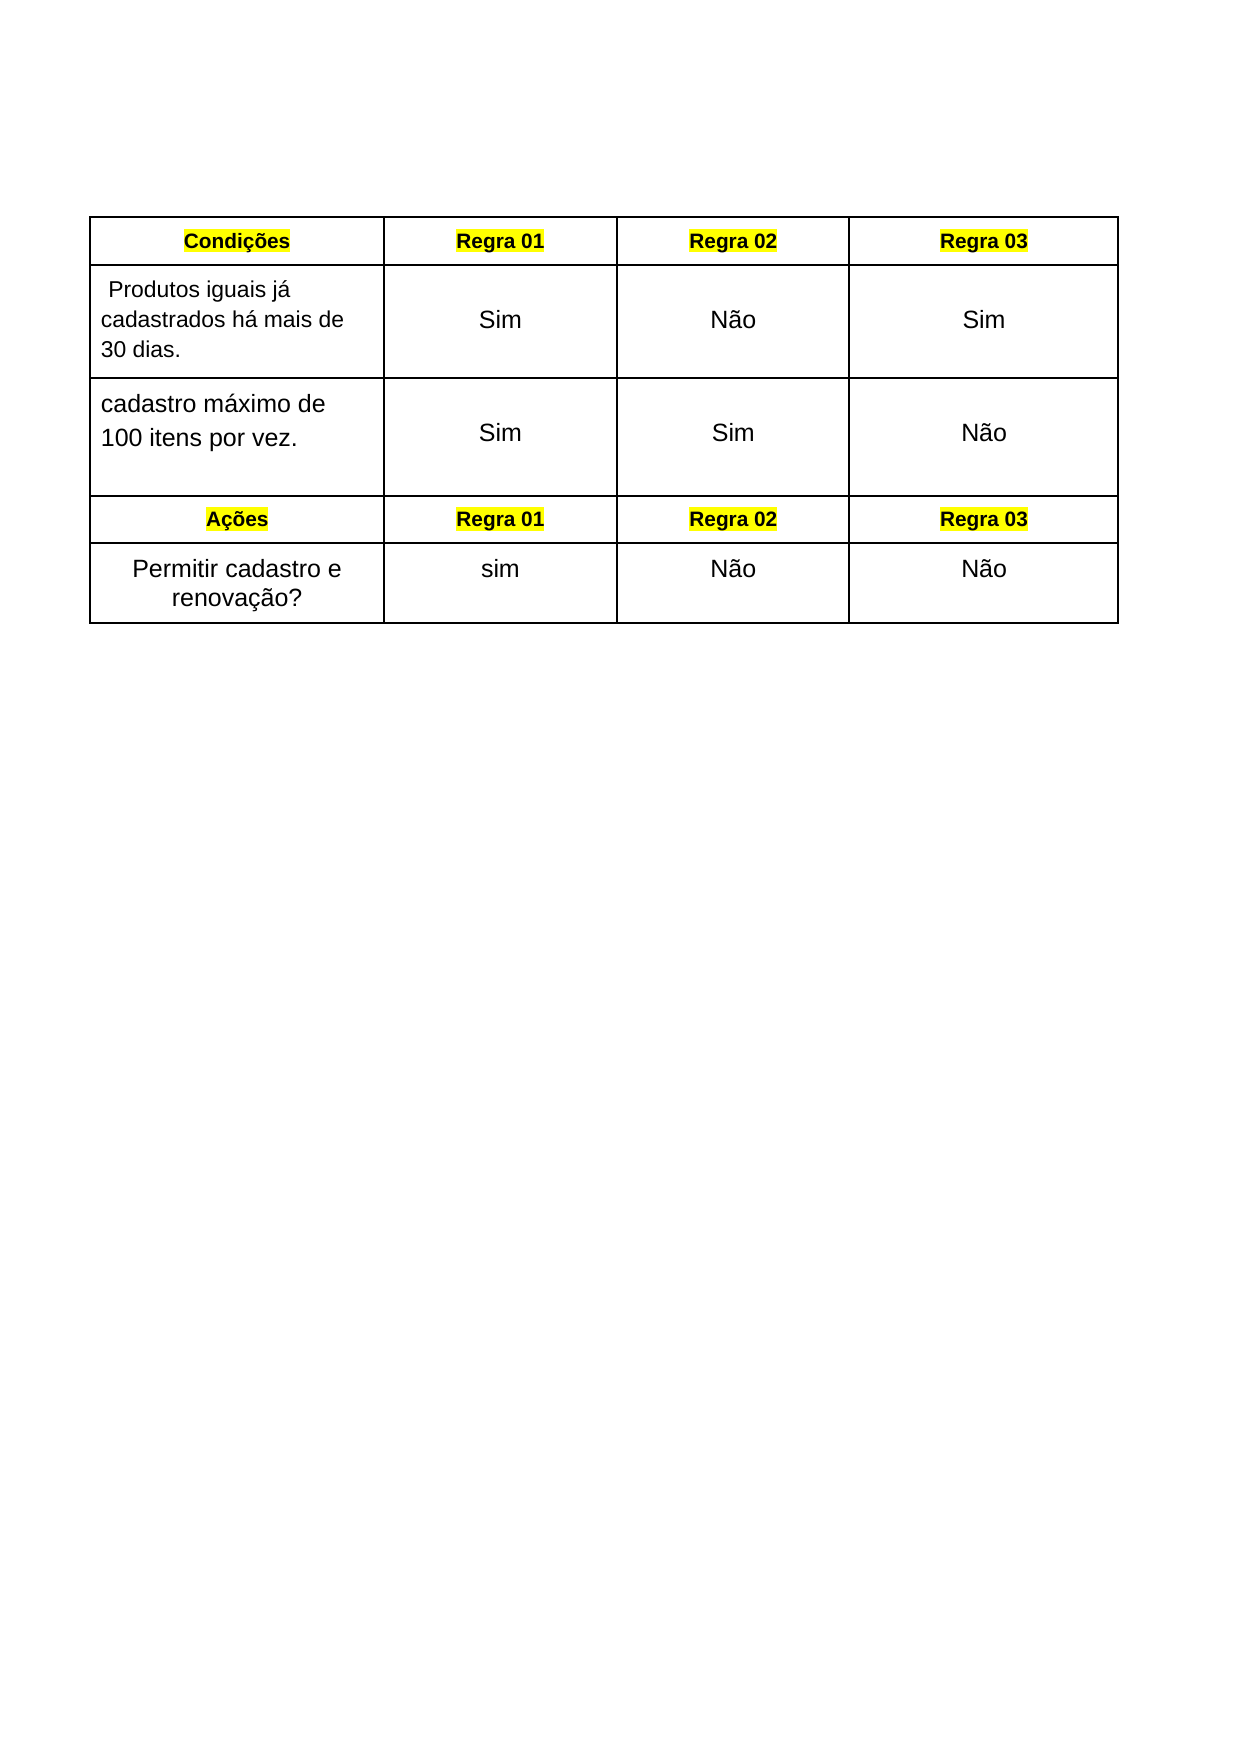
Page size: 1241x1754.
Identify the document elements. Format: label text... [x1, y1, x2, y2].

table_header Regra 01 [385, 218, 616, 263]
table_cell Sim [618, 379, 848, 495]
table_header Regra 02 [618, 218, 848, 263]
table_cell Não [618, 544, 848, 622]
table_cell Produtos iguais já cadastrados há mais de 30 dias. [91, 266, 383, 377]
table_cell Não [850, 379, 1117, 495]
table_cell Não [618, 266, 848, 377]
table_cell Permitir cadastro e renovação? [91, 544, 383, 622]
table_cell Regra 01 [385, 497, 616, 542]
table_cell Regra 02 [618, 497, 848, 542]
table_cell cadastro máximo de 100 itens por vez. [91, 379, 383, 495]
table_header Regra 03 [850, 218, 1117, 263]
table_cell Regra 03 [850, 497, 1117, 542]
table_cell Sim [385, 379, 616, 495]
table_header Condições [91, 218, 383, 263]
table_cell Ações [91, 497, 383, 542]
table_cell Sim [850, 266, 1117, 377]
table_cell sim [385, 544, 616, 622]
table_cell Não [850, 544, 1117, 622]
table_cell Sim [385, 266, 616, 377]
